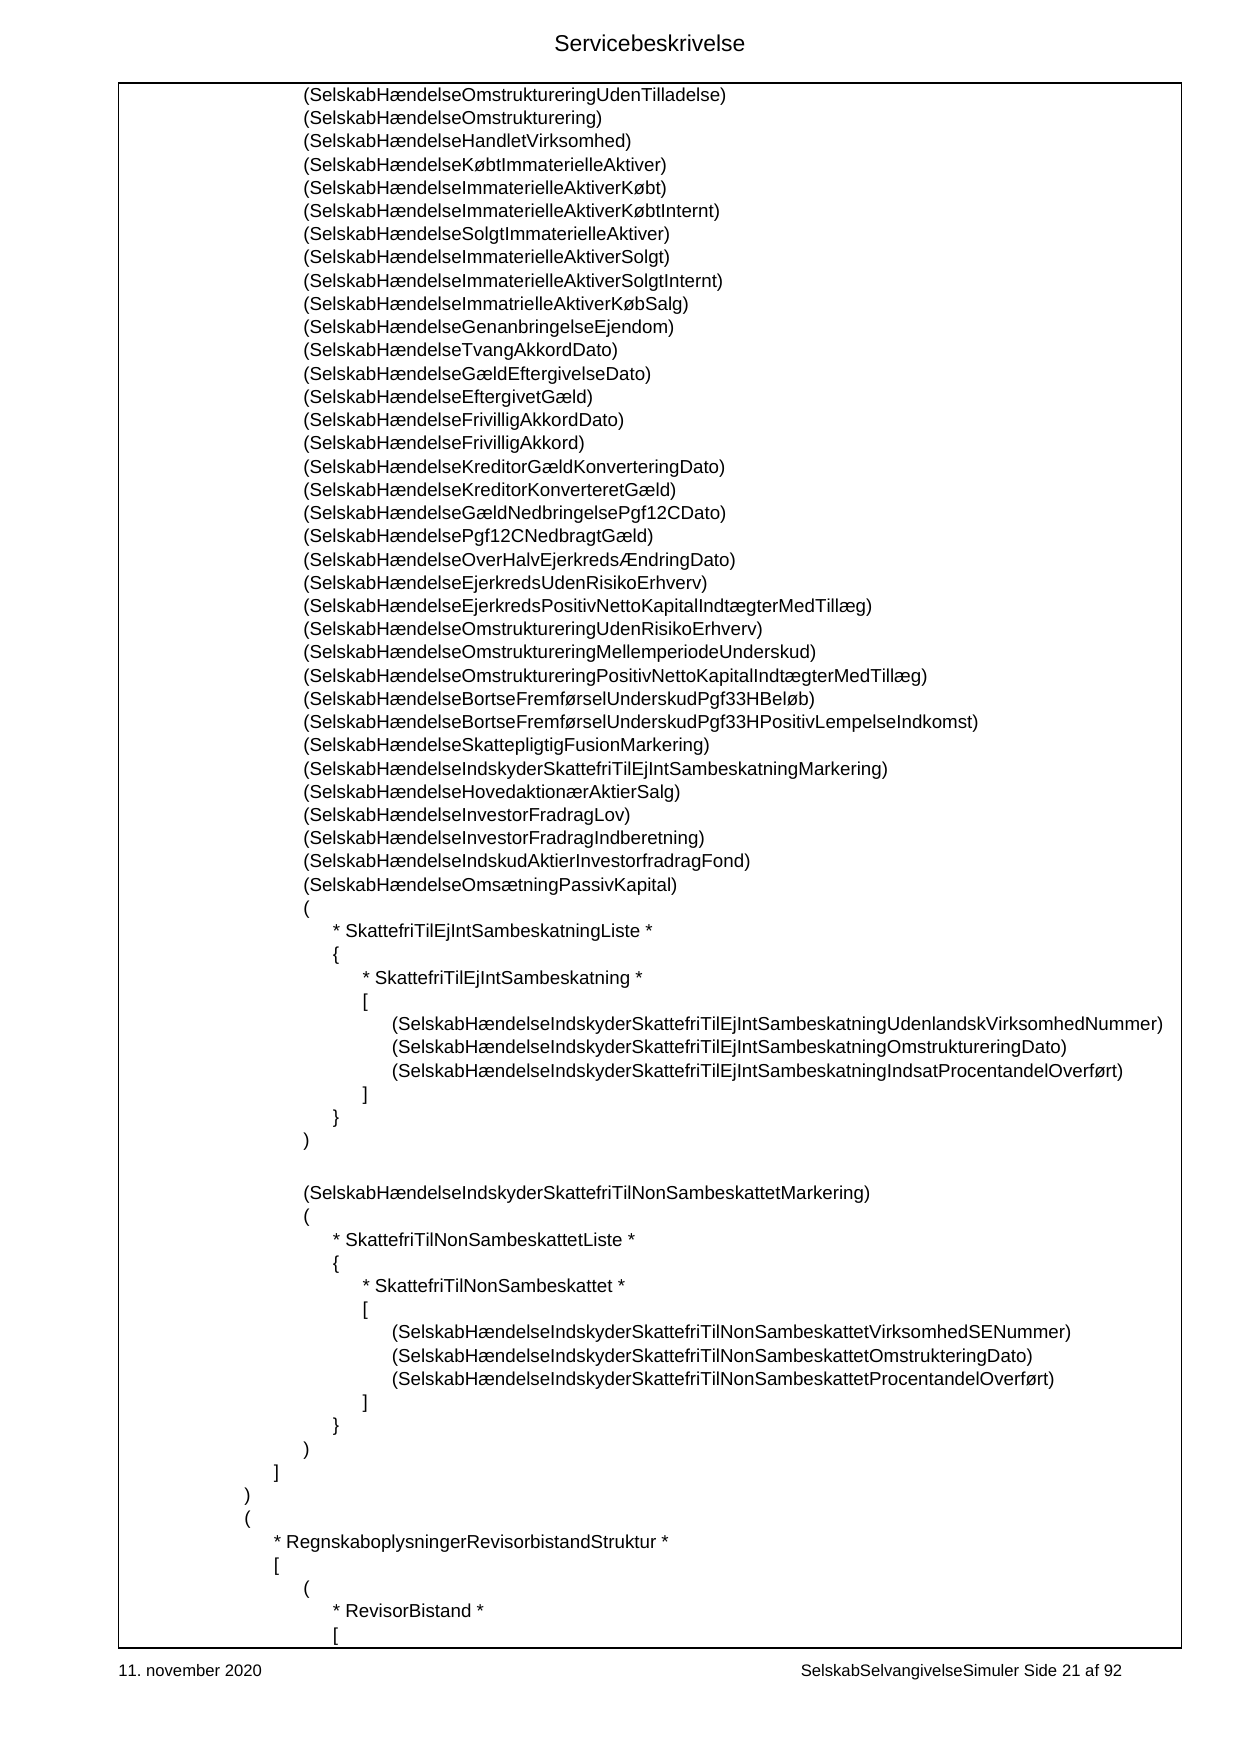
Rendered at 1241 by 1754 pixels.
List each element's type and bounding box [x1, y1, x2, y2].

table_cell [119, 84, 1181, 1647]
